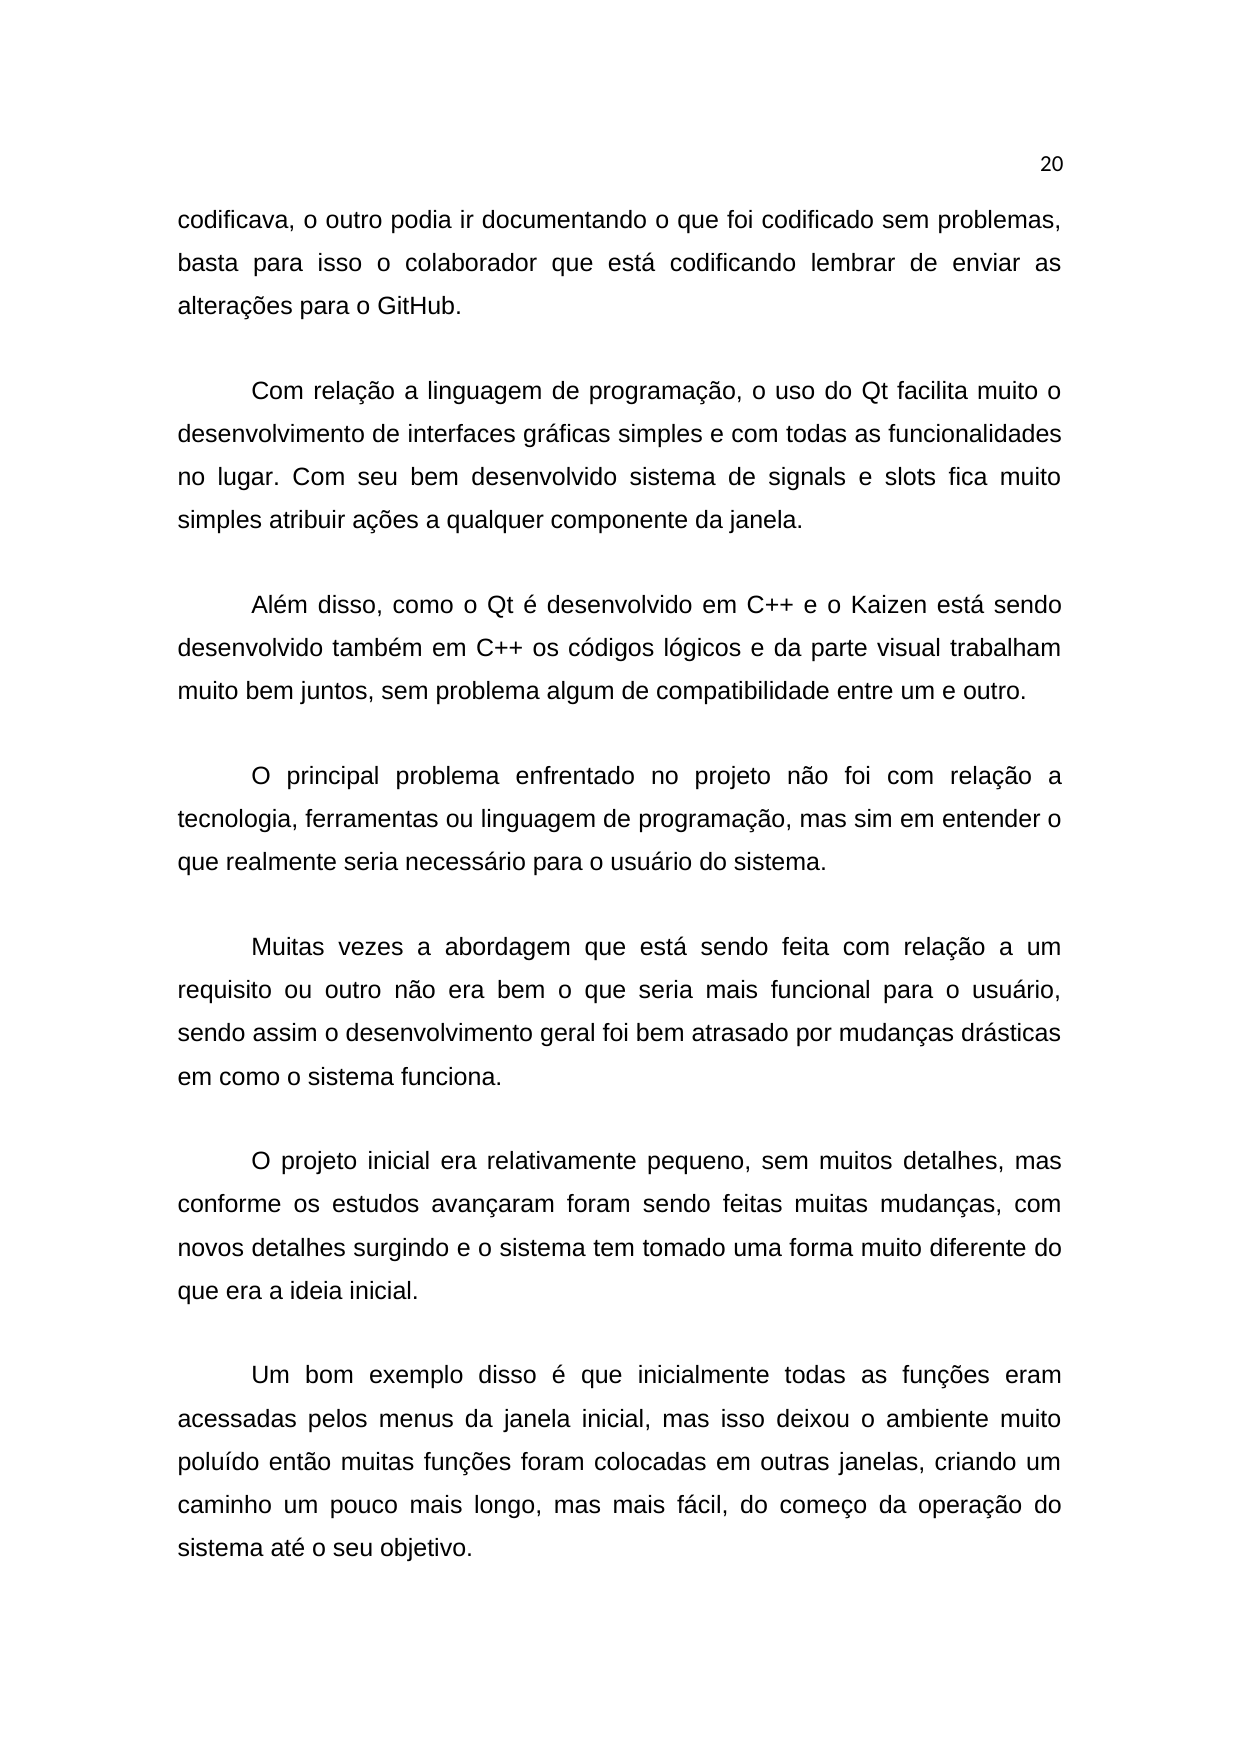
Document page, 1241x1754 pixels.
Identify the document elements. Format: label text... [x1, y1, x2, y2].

text Um bom exemplo disso é que inicialmente todas as funções eram acessadas pelos menus da janela inicial, mas isso deixou o ambiente muito poluído então muitas funções foram colocadas em outras janelas, criando um caminho um pouco mais longo, mas mais fácil, do começo da operação do sistema até o seu objetivo. [177, 1360, 1063, 1562]
text Com relação a linguagem de programação, o uso do Qt facilita muito o desenvolvimento de interfaces gráficas simples e com todas as funcionalidades no lugar. Com seu bem desenvolvido sistema de signals e slots fica muito simples atribuir ações a qualquer componente da janela. [177, 376, 1063, 534]
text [177, 205, 1063, 320]
text O principal problema enfrentado no projeto não foi com relação a tecnologia, ferramentas ou linguagem de programação, mas sim em entender o que realmente seria necessário para o usuário do sistema. [177, 761, 1063, 876]
text Além disso, como o Qt é desenvolvido em C++ e o Kaizen está sendo desenvolvido também em C++ os códigos lógicos e da parte visual trabalham muito bem juntos, sem problema algum de compatibilidade entre um e outro. [177, 590, 1063, 705]
text Muitas vezes a abordagem que está sendo feita com relação a um requisito ou outro não era bem o que seria mais funcional para o usuário, sendo assim o desenvolvimento geral foi bem atrasado por mudanças drásticas em como o sistema funciona. [177, 932, 1063, 1090]
text O projeto inicial era relativamente pequeno, sem muitos detalhes, mas conforme os estudos avançaram foram sendo feitas muitas mudanças, com novos detalhes surgindo e o sistema tem tomado uma forma muito diferente do que era a ideia inicial. [177, 1146, 1063, 1304]
